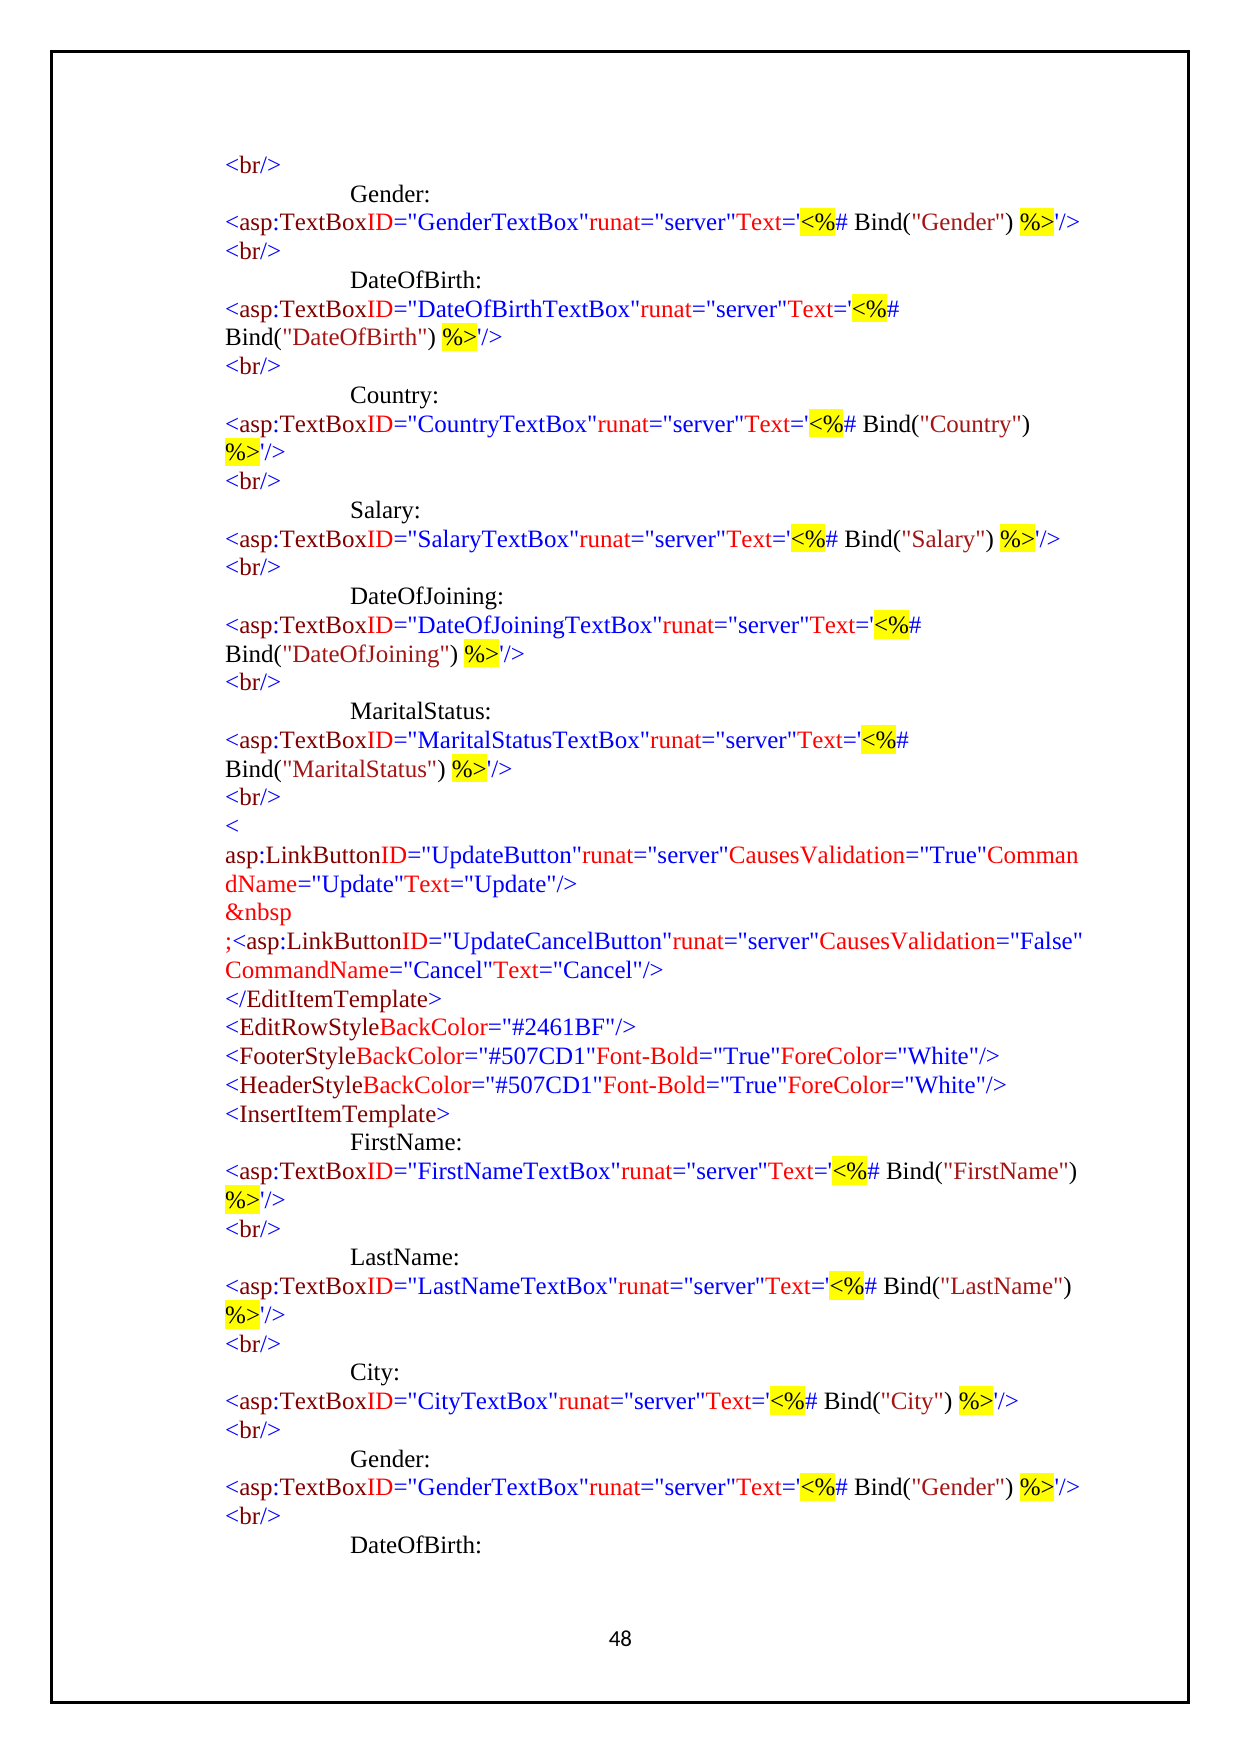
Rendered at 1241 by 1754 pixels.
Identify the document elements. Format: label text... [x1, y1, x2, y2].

text Gender: [225, 1444, 1090, 1472]
text FirstName: [225, 1127, 1090, 1156]
text <asp:TextBoxID="SalaryTextBox"runat="server"Text='<%# Bind("Salary") %>'/> [225, 524, 791, 552]
text <asp:TextBoxID="SalaryTextBox"runat="server"Text='<%# Bind("Salary") %>'/> [825, 524, 1000, 552]
text <br/> [225, 1501, 1090, 1530]
text <asp:TextBoxID="FirstNameTextBox"runat="server"Text='<%# Bind("FirstName") %>'/> [225, 1156, 1090, 1214]
text <asp:TextBoxID="CityTextBox"runat="server"Text='<%# Bind("City") %>'/> [805, 1386, 959, 1415]
text <asp:TextBoxID="DateOfJoiningTextBox"runat="server"Text='<%# Bind("DateOfJoining") %>'/> [225, 610, 1090, 667]
text &nbsp;<asp:LinkButtonID="UpdateCancelButton"runat="server"CausesValidation="False"CommandName="Cancel"Text="Cancel"/> [225, 897, 1090, 984]
text <asp:TextBoxID="CityTextBox"runat="server"Text='<%# Bind("City") %>'/> [225, 1386, 770, 1415]
text <br/> [225, 236, 1090, 265]
text DateOfJoining: [225, 581, 1090, 610]
text MaritalStatus: [225, 696, 1090, 725]
text <br/> [225, 150, 1090, 179]
text <asp:TextBoxID="CountryTextBox"runat="server"Text='<%# Bind("Country") %>'/> [225, 409, 1090, 466]
text Country: [225, 380, 1090, 409]
text <asp:TextBoxID="DateOfBirthTextBox"runat="server"Text='<%# Bind("DateOfBirth") %>'/> [225, 294, 1090, 351]
text <br/> [225, 782, 1090, 811]
text <br/> [225, 1214, 1090, 1242]
text <br/> [225, 667, 1090, 696]
text <EditRowStyleBackColor="#2461BF"/> [225, 1012, 1090, 1041]
text <asp:TextBoxID="GenderTextBox"runat="server"Text='<%# Bind("Gender") %>'/> [225, 1472, 1090, 1501]
text DateOfBirth: [225, 265, 1090, 294]
text Salary: [225, 495, 1090, 524]
text <br/> [225, 466, 1090, 495]
text Gender: [225, 179, 1090, 207]
text <asp:LinkButtonID="UpdateButton"runat="server"CausesValidation="True"CommandName="Update"Text="Update"/> [225, 811, 1090, 897]
text <InsertItemTemplate> [225, 1099, 1090, 1127]
text <asp:TextBoxID="LastNameTextBox"runat="server"Text='<%# Bind("LastName") %>'/> [225, 1271, 1090, 1329]
text <br/> [225, 1415, 1090, 1444]
text </EditItemTemplate> [225, 984, 1090, 1012]
text City: [225, 1357, 1090, 1386]
text <br/> [225, 552, 1090, 581]
text LastName: [225, 1242, 1090, 1271]
text DateOfBirth: [225, 1530, 1090, 1559]
text <asp:TextBoxID="GenderTextBox"runat="server"Text='<%# Bind("Gender") %>'/> [225, 207, 1090, 236]
text <br/> [225, 351, 1090, 380]
text <HeaderStyleBackColor="#507CD1"Font-Bold="True"ForeColor="White"/> [225, 1070, 1090, 1099]
text <FooterStyleBackColor="#507CD1"Font-Bold="True"ForeColor="White"/> [225, 1041, 1090, 1070]
text <asp:TextBoxID="MaritalStatusTextBox"runat="server"Text='<%# Bind("MaritalStatus") %>'/> [225, 725, 1090, 782]
text <br/> [225, 1329, 1090, 1357]
